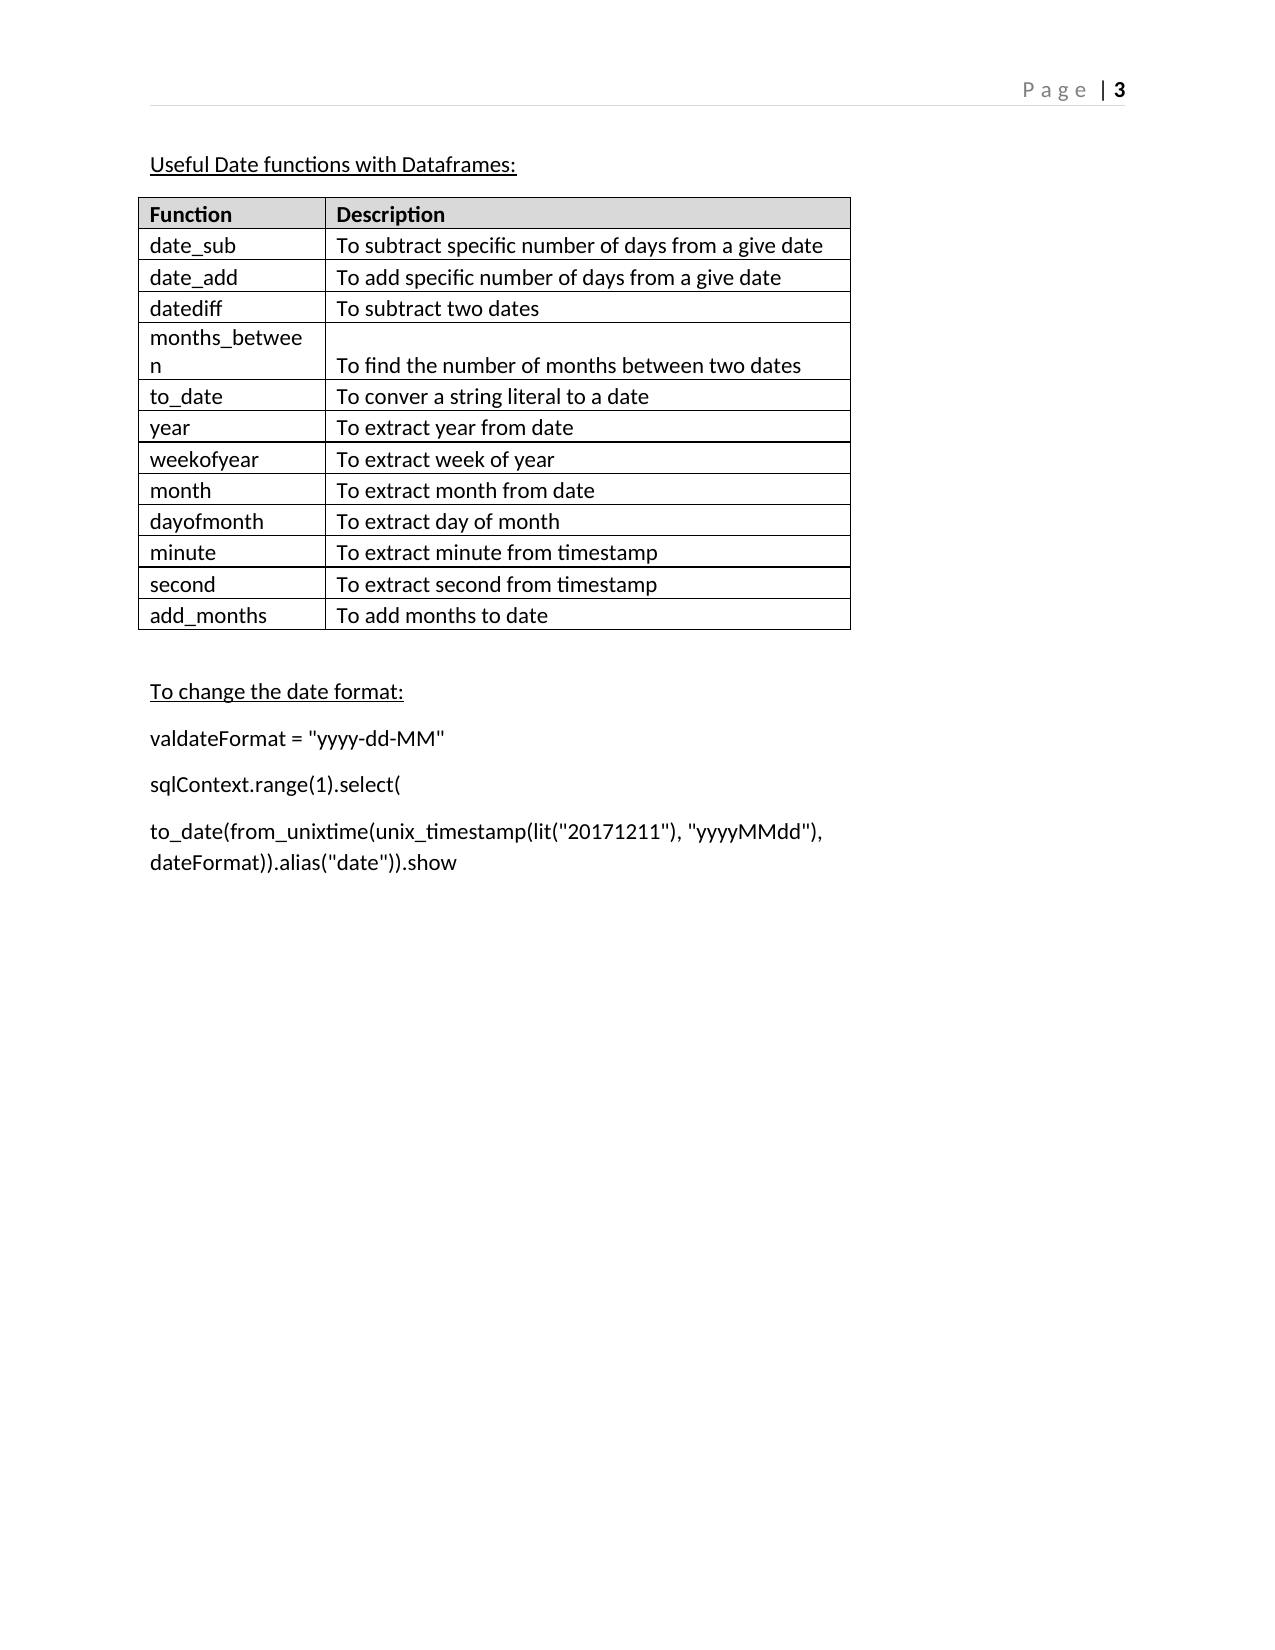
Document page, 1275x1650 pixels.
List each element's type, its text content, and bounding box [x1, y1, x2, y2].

table_cell To extract day of month [326, 505, 850, 535]
text sqlContext.range(1).select( [150, 771, 1125, 799]
table_cell year [139, 411, 325, 441]
table_cell datediff [139, 292, 325, 322]
table_cell To extract minute from timestamp [326, 536, 850, 566]
table_cell to_date [139, 380, 325, 410]
table_cell month [139, 474, 325, 504]
text Useful Date functions with Dataframes: [150, 150, 1125, 178]
table_cell To extract month from date [326, 474, 850, 504]
table_cell To extract year from date [326, 411, 850, 441]
table_cell add_months [139, 599, 325, 629]
table_header Description [326, 198, 850, 228]
table_cell To find the number of months between two dates [326, 323, 850, 379]
table_cell months_between [139, 323, 325, 379]
text valdateFormat = "yyyy-dd-MM" [150, 724, 1125, 752]
table_cell date_sub [139, 229, 325, 259]
table_header Function [139, 198, 325, 228]
table_cell To add specific number of days from a give date [326, 260, 850, 291]
table_cell dayofmonth [139, 505, 325, 535]
table_cell To extract week of year [326, 443, 850, 473]
table_cell date_add [139, 260, 325, 291]
table_cell To subtract specific number of days from a give date [326, 229, 850, 259]
table_cell To subtract two dates [326, 292, 850, 322]
table_cell To add months to date [326, 599, 850, 629]
table_cell weekofyear [139, 443, 325, 473]
table_cell second [139, 568, 325, 598]
table_cell To conver a string literal to a date [326, 380, 850, 410]
table_cell To extract second from timestamp [326, 568, 850, 598]
table_cell minute [139, 536, 325, 566]
text to_date(from_unixtime(unix_timestamp(lit("20171211"), "yyyyMMdd"), dateFormat)).alias("date")).show [150, 817, 1125, 876]
text To change the date format: [150, 677, 1125, 705]
